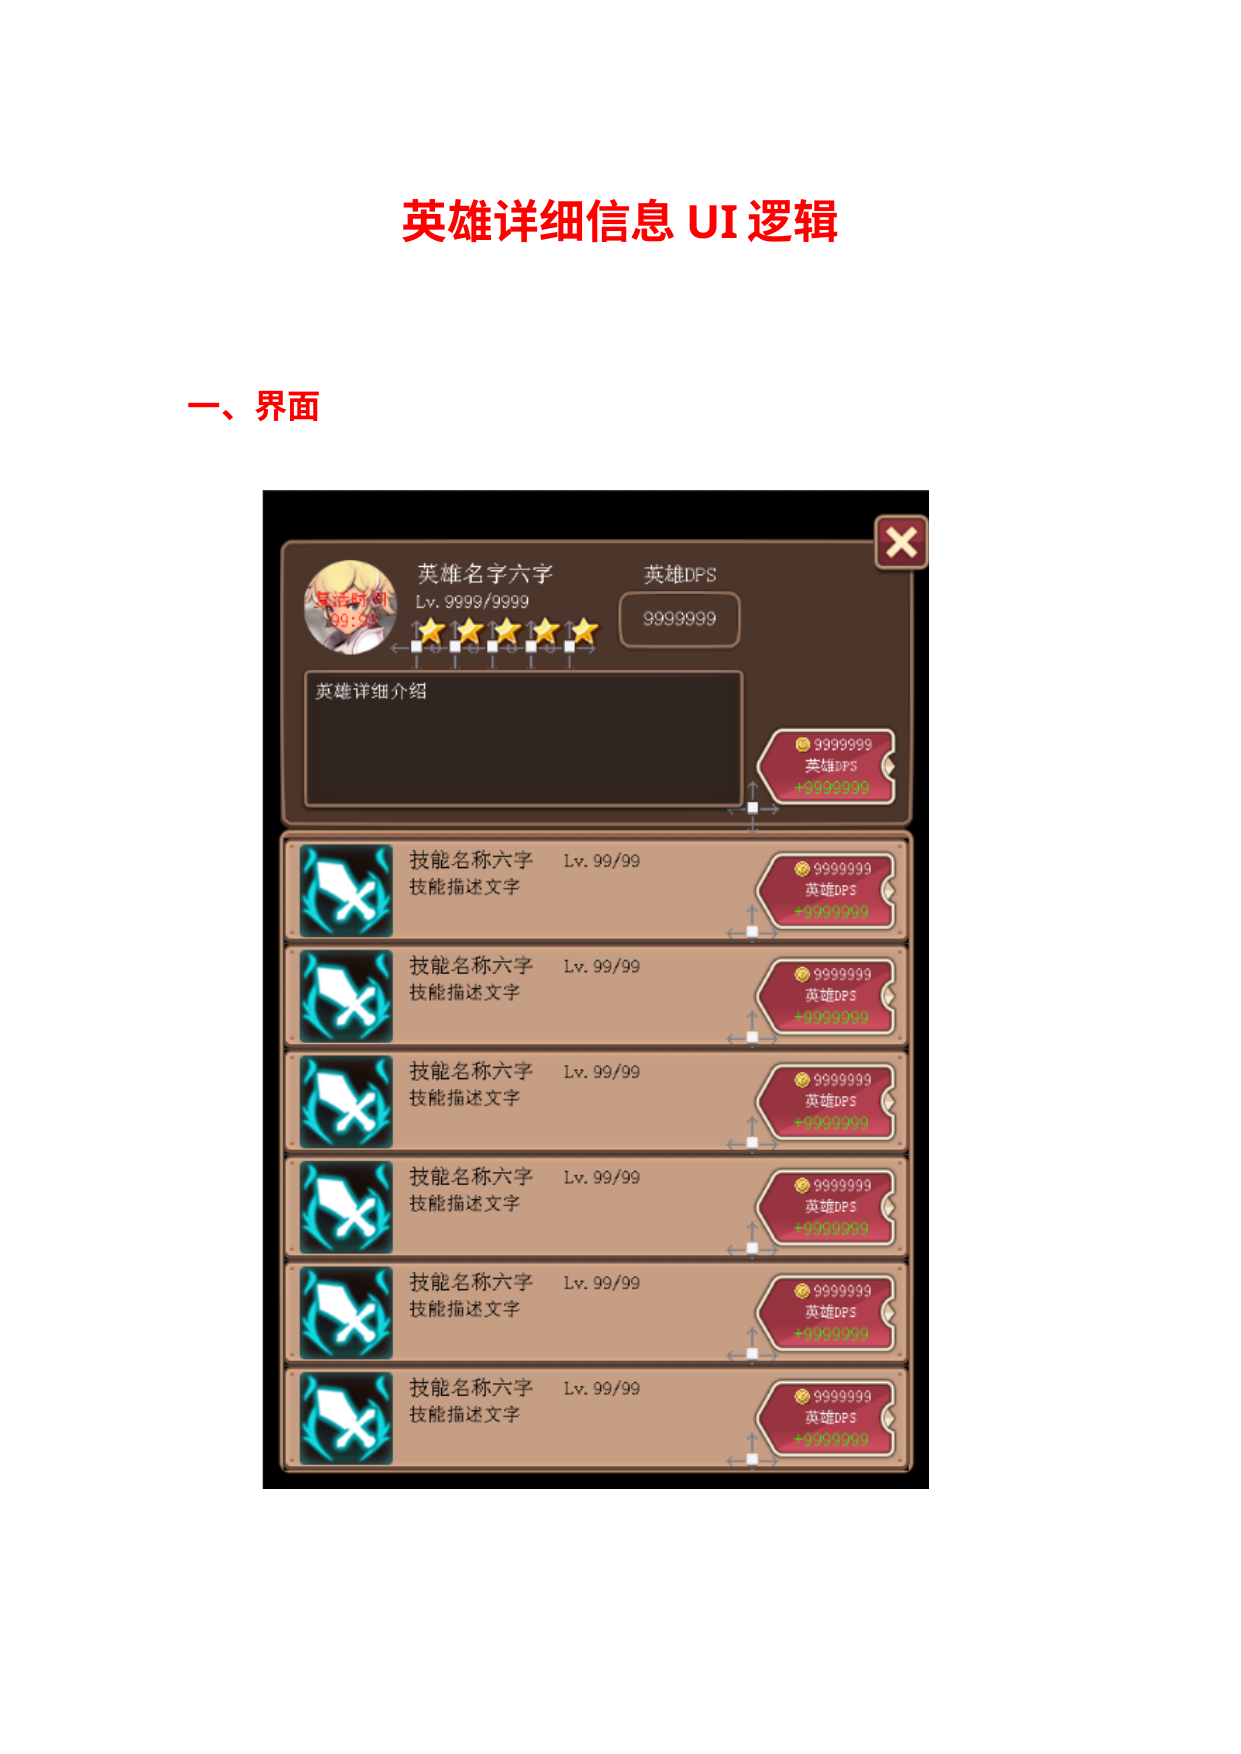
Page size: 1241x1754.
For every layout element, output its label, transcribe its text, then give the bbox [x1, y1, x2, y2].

picture [262, 490, 929, 1489]
subtitle 一、界面 [187, 380, 1053, 428]
subtitle 英雄详细信息UI逻辑 [187, 185, 1053, 252]
